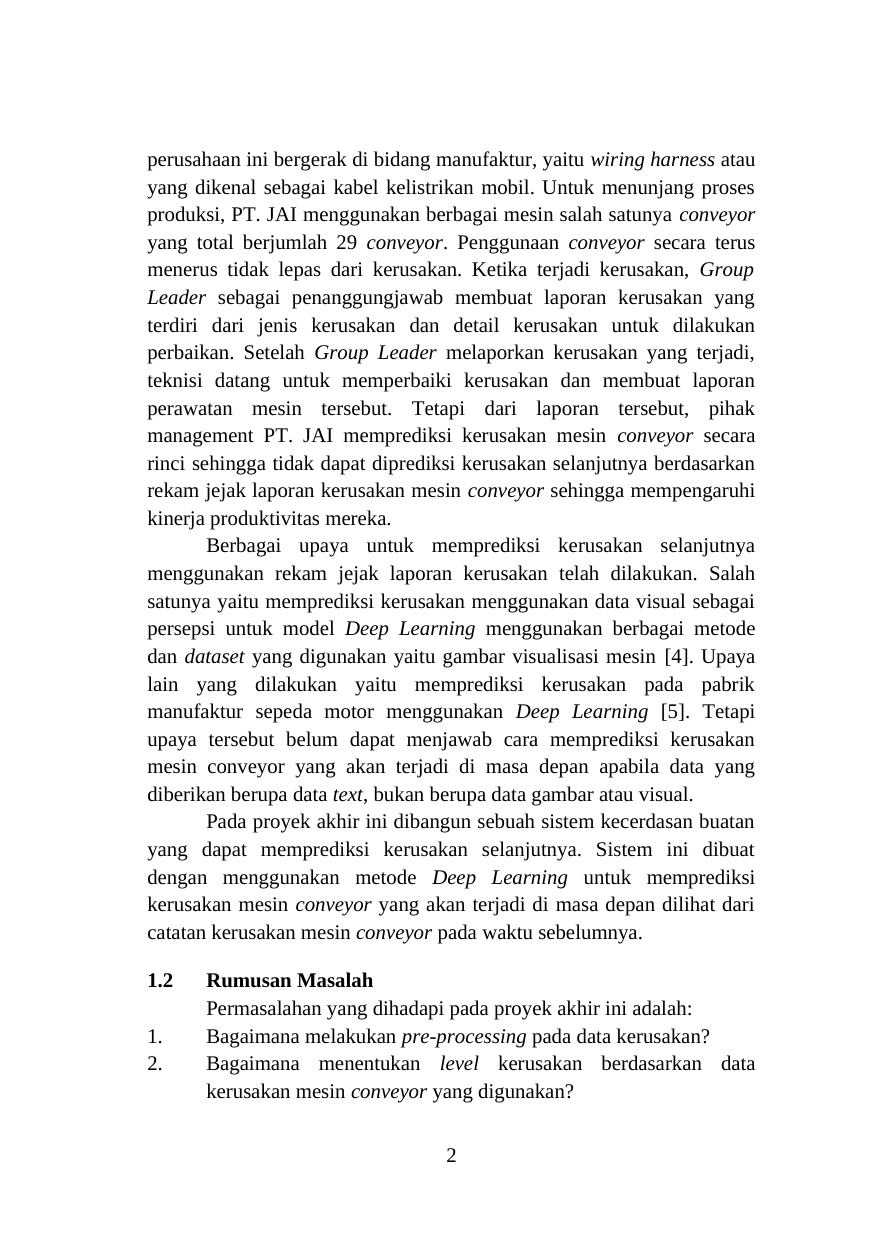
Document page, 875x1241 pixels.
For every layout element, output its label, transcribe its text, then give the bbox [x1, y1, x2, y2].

list Permasalahan yang dihadapi pada proyek akhir ini adalah: [147, 996, 756, 1020]
list Bagaimana menentukan level kerusakan berdasarkan data kerusakan mesin conveyor yang digunakan? [147, 1051, 756, 1103]
list Bagaimana melakukan pre-processing pada data kerusakan? [147, 1023, 756, 1048]
text Berbagai upaya untuk memprediksi kerusakan selanjutnya menggunakan rekam jejak laporan kerusakan telah dilakukan. Salah satunya yaitu memprediksi kerusakan menggunakan data visual sebagai persepsi untuk model Deep Learning menggunakan berbagai metode dan dataset yang digunakan yaitu gambar visualisasi mesin [4]. Upaya lain yang dilakukan yaitu memprediksi kerusakan pada pabrik manufaktur sepeda motor menggunakan Deep Learning [5]. Tetapi upaya tersebut belum dapat menjawab cara memprediksi kerusakan mesin conveyor yang akan terjadi di masa depan apabila data yang diberikan berupa data text, bukan berupa data gambar atau visual. [147, 533, 756, 806]
text Pada proyek akhir ini dibangun sebuah sistem kecerdasan buatan yang dapat memprediksi kerusakan selanjutnya. Sistem ini dibuat dengan menggunakan metode Deep Learning untuk memprediksi kerusakan mesin conveyor yang akan terjadi di masa depan dilihat dari catatan kerusakan mesin conveyor pada waktu sebelumnya. [147, 809, 756, 944]
subtitle 1.2 Rumusan Masalah [147, 968, 756, 992]
